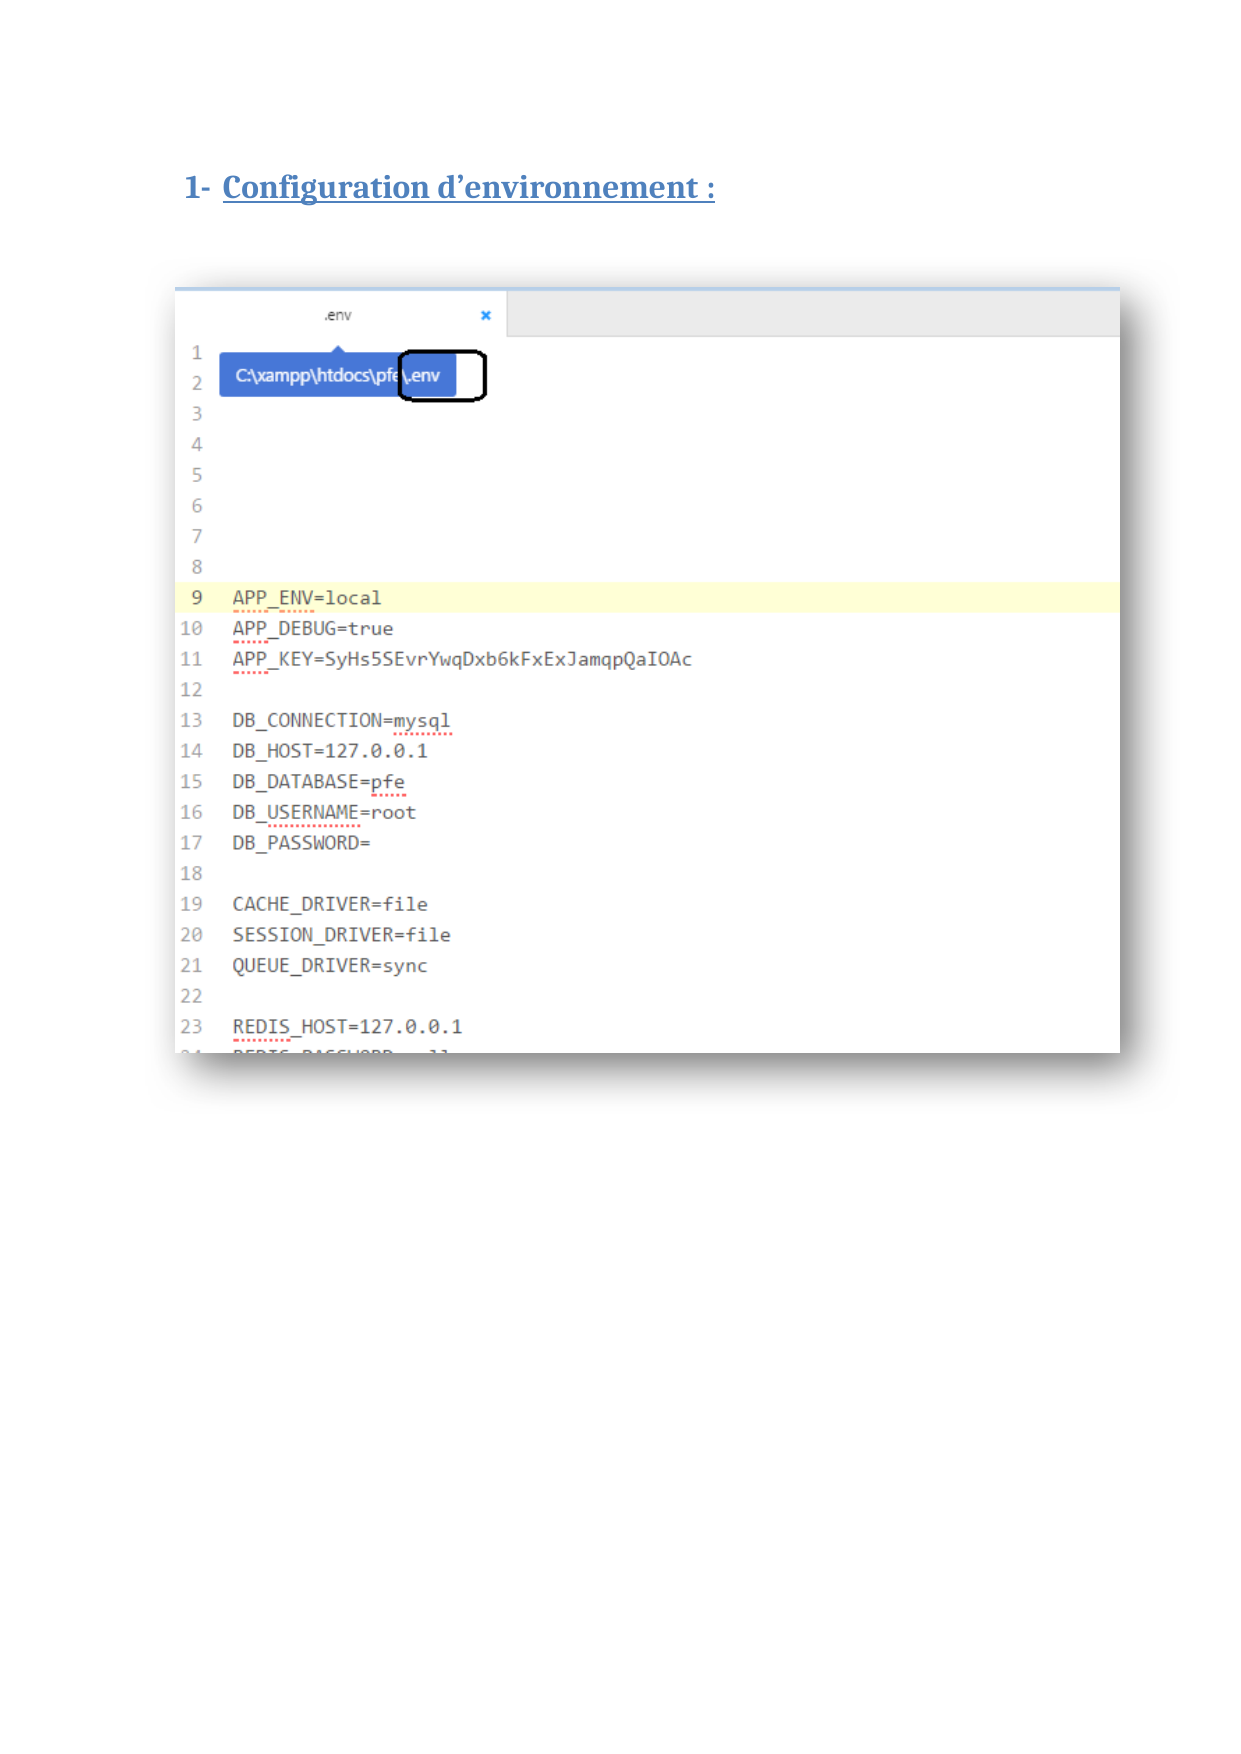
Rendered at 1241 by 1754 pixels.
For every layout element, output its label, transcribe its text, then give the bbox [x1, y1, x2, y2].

picture [175, 287, 1120, 1053]
subtitle Configuration d’environnement : [185, 168, 1093, 207]
